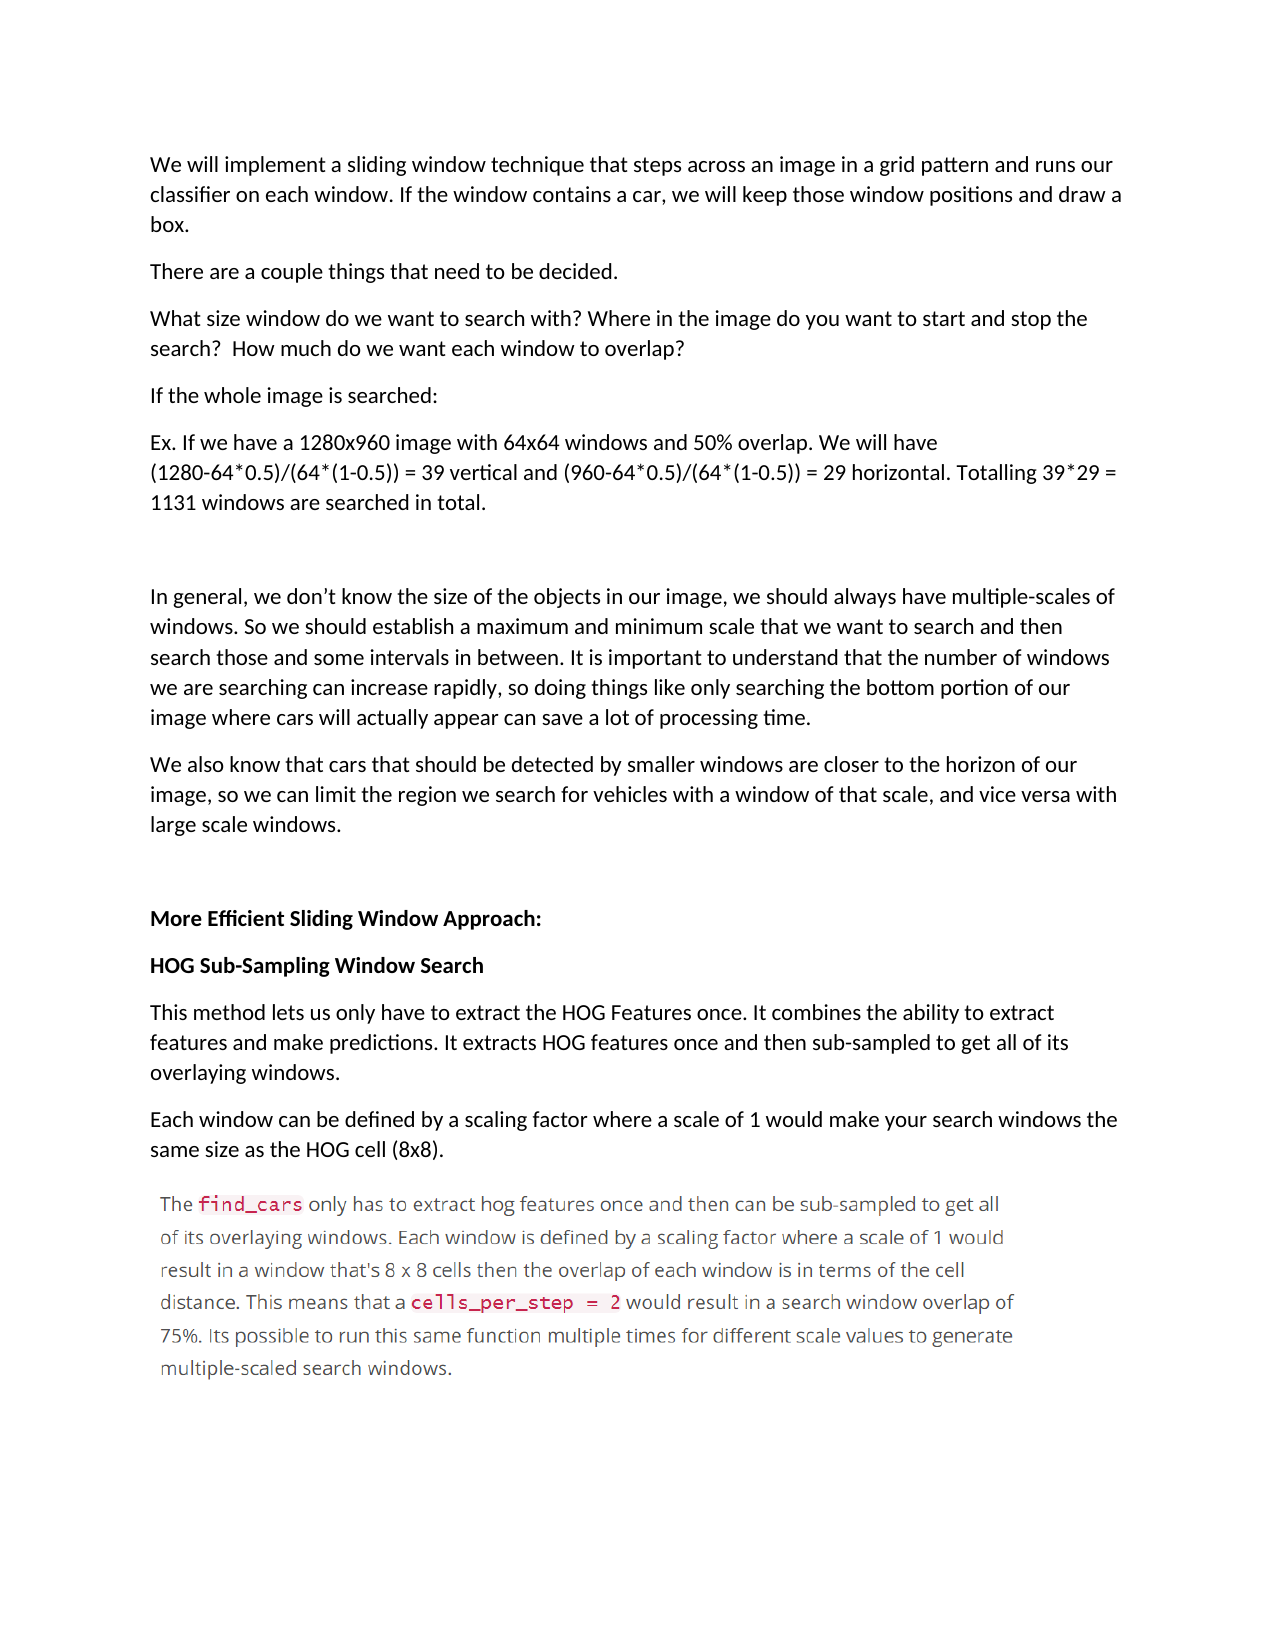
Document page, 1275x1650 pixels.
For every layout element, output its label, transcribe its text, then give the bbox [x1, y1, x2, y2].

text What size window do we want to search with? Where in the image do you want to start and stop the search? How much do we want each window to overlap? [150, 304, 1125, 362]
text Each window can be defined by a scaling factor where a scale of 1 would make your search windows the same size as the HOG cell (8x8). [150, 1105, 1125, 1163]
text This method lets us only have to extract the HOG Features once. It combines the ability to extract features and make predictions. It extracts HOG features once and then sub-sampled to get all of its overlaying windows. [150, 998, 1125, 1086]
text Ex. If we have a 1280x960 image with 64x64 windows and 50% overlap. We will have (1280-64*0.5)/(64*(1-0.5)) = 39 vertical and (960-64*0.5)/(64*(1-0.5)) = 29 horizontal. Totalling 39*29 = 1131 windows are searched in total. [150, 428, 1125, 517]
text More Efficient Sliding Window Approach: [150, 904, 1125, 932]
text We also know that cars that should be detected by smaller windows are closer to the horizon of our image, so we can limit the region we search for vehicles with a window of that scale, and vice versa with large scale windows. [150, 750, 1125, 838]
text If the whole image is searched: [150, 381, 1125, 409]
text HOG Sub-Sampling Window Search [150, 951, 1125, 979]
text We will implement a sliding window technique that steps across an image in a grid pattern and runs our classifier on each window. If the window contains a car, we will keep those window positions and draw a box. [150, 150, 1125, 238]
text In general, we don’t know the size of the objects in our image, we should always have multiple-scales of windows. So we should establish a maximum and minimum scale that we want to search and then search those and some intervals in between. It is important to understand that the number of windows we are searching can increase rapidly, so doing things like only searching the bottom portion of our image where cars will actually appear can save a lot of processing time. [150, 582, 1125, 731]
picture [150, 1182, 1027, 1392]
text There are a couple things that need to be decided. [150, 257, 1125, 285]
